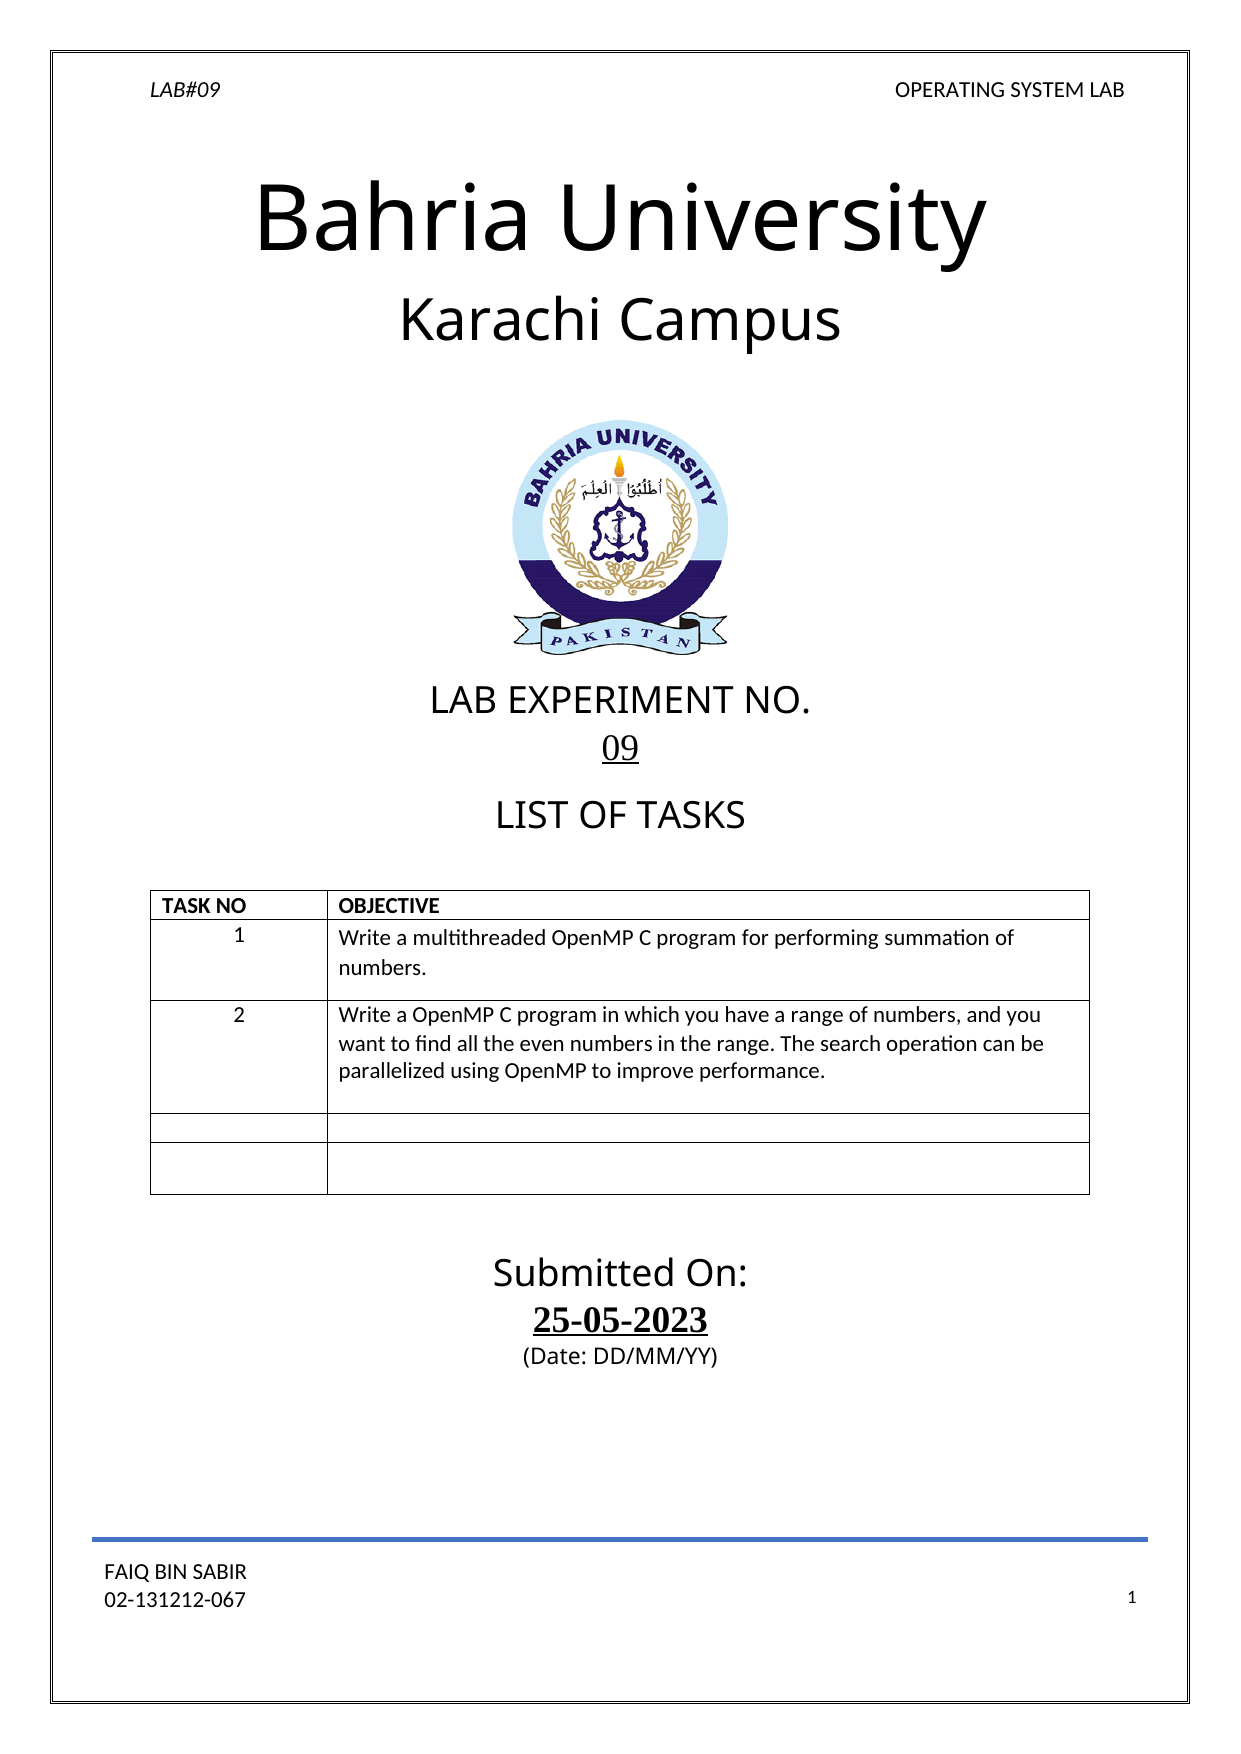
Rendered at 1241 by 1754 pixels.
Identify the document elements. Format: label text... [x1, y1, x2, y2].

table_cell [151, 1143, 327, 1194]
table_header OBJECTIVE [328, 891, 1089, 919]
table_cell [328, 1114, 1089, 1142]
table_cell [328, 1143, 1089, 1194]
table_header TASK NO [151, 891, 327, 919]
text 09 [150, 725, 1090, 768]
text Karachi Campus [150, 277, 1090, 357]
table_cell [151, 1114, 327, 1142]
text LAB EXPERIMENT NO. [150, 674, 1090, 725]
text Bahria University [150, 153, 1090, 277]
table_cell 2 [151, 1001, 327, 1113]
table_cell 1 [151, 920, 327, 999]
picture [512, 420, 728, 655]
text 25-05-2023 [150, 1297, 1090, 1340]
text LIST OF TASKS [150, 788, 1090, 839]
table_cell Write a OpenMP C program in which you have a range of numbers, and you want to find all the even numbers in the range. The search operation can be parallelized using OpenMP to improve performance. [328, 1001, 1089, 1113]
text Submitted On: [150, 1246, 1090, 1297]
text (Date: DD/MM/YY) [150, 1340, 1090, 1371]
table_cell Write a multithreaded OpenMP C program for performing summation of numbers. [328, 920, 1089, 999]
